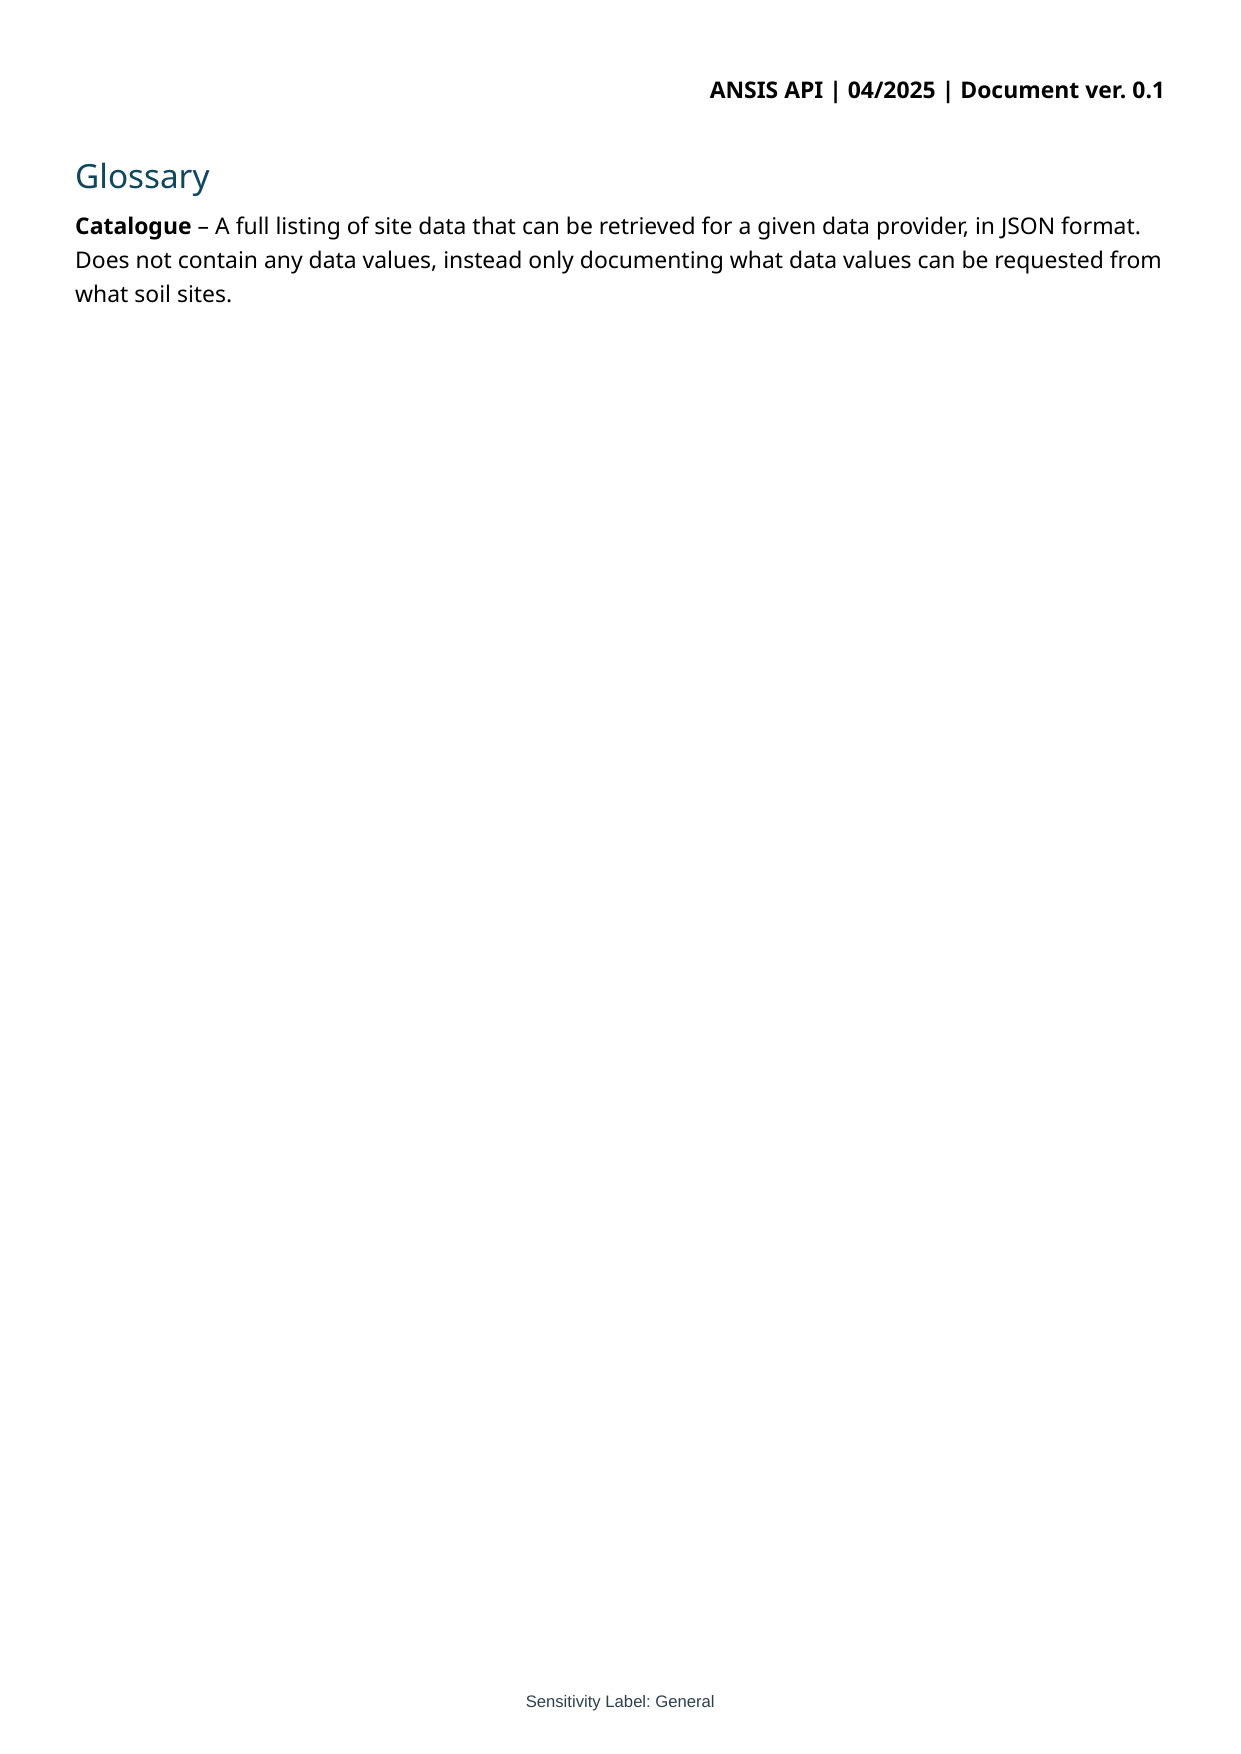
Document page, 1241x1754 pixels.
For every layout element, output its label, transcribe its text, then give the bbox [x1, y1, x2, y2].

subtitle Glossary [75, 153, 1165, 198]
text Catalogue – A full listing of site data that can be retrieved for a given data provider, in JSON format. Does not contain any data values, instead only documenting what data values can be requested from what soil sites. [75, 210, 1165, 309]
